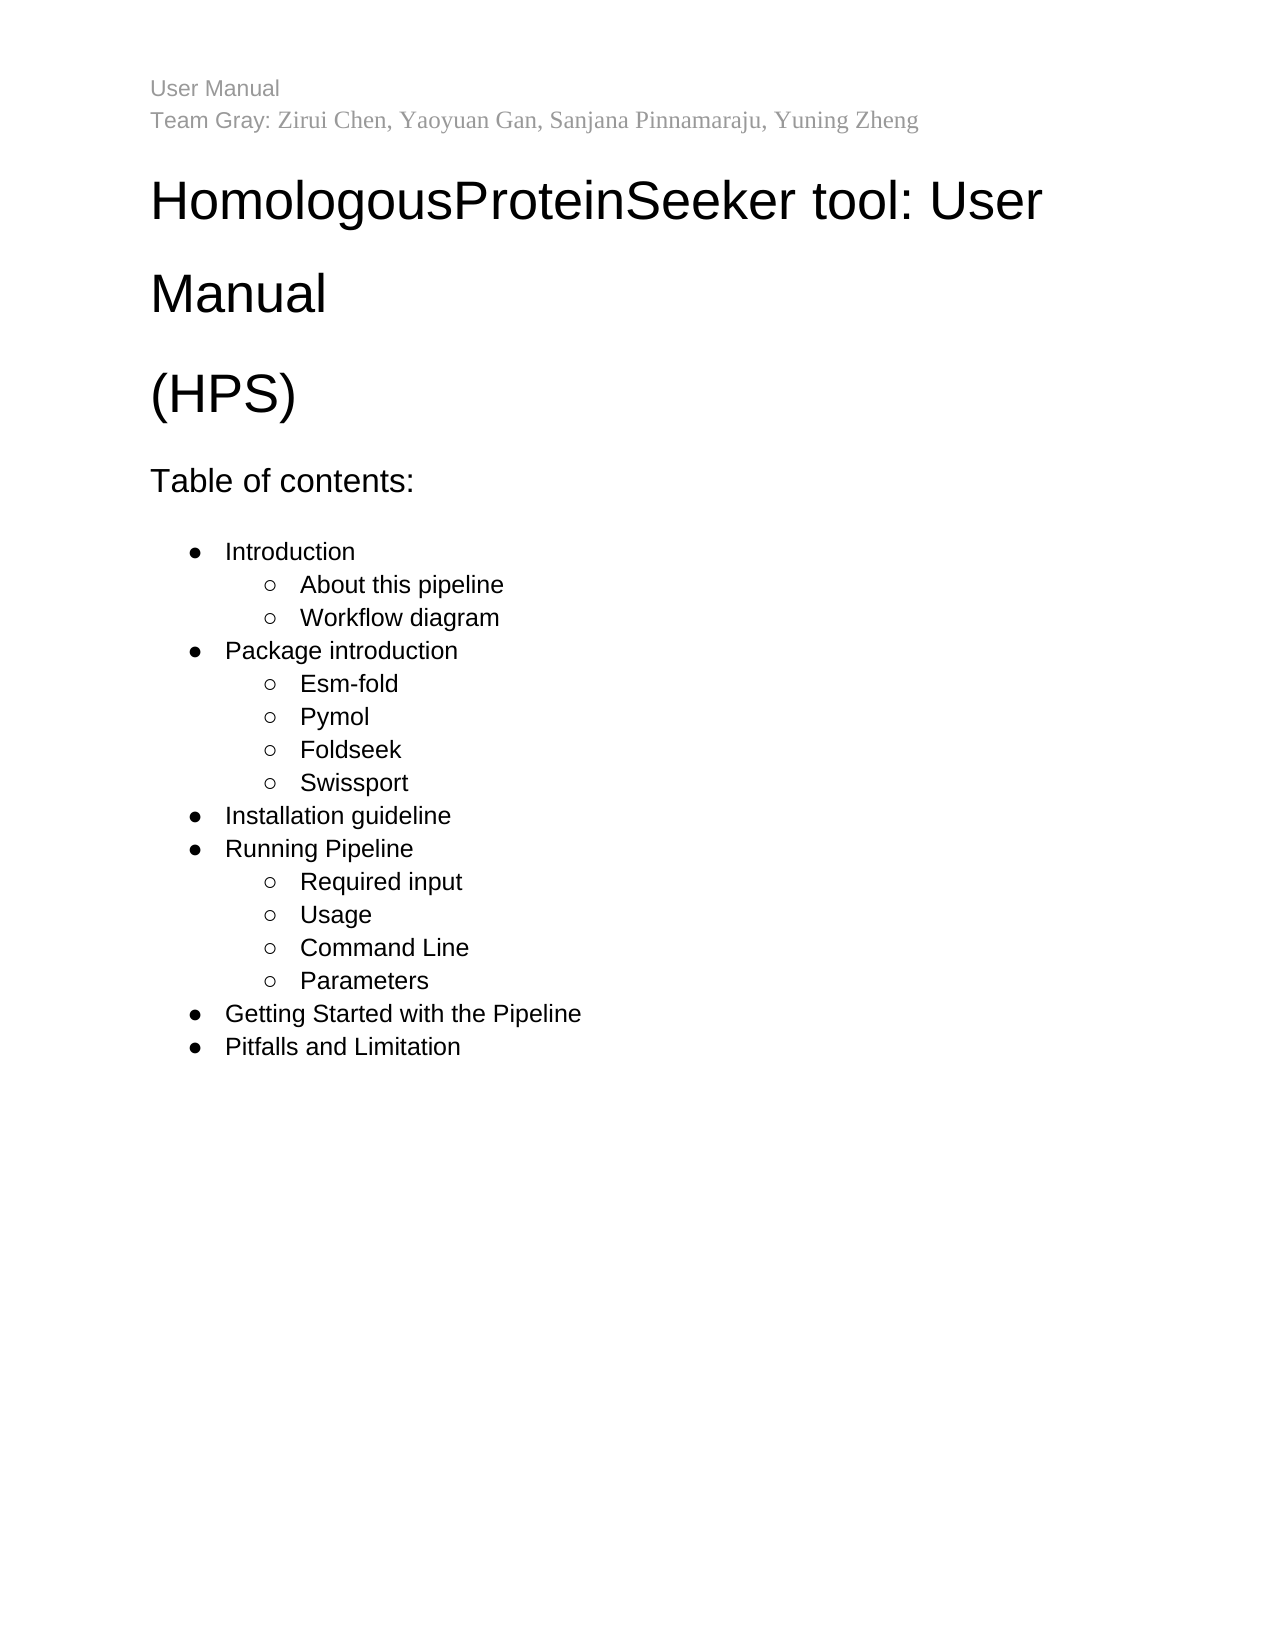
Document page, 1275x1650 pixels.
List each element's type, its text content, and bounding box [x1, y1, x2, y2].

list Esm-fold [262, 669, 1125, 698]
title Table of contents: [150, 461, 1125, 500]
list Foldseek [262, 735, 1125, 764]
list Getting Started with the Pipeline [187, 999, 1125, 1028]
list Pitfalls and Limitation [187, 1032, 1125, 1061]
list Swissport [262, 768, 1125, 797]
list Required input [262, 867, 1125, 896]
list Introduction [187, 537, 1125, 566]
list About this pipeline [262, 570, 1125, 599]
title HomologousProteinSeeker tool: User Manual [150, 168, 1125, 324]
list Parameters [262, 966, 1125, 995]
list Installation guideline [187, 801, 1125, 830]
list Package introduction [187, 636, 1125, 665]
list Usage [262, 900, 1125, 929]
list Workflow diagram [262, 603, 1125, 632]
list Pymol [262, 702, 1125, 731]
list Command Line [262, 933, 1125, 962]
title (HPS) [150, 362, 1125, 424]
list Running Pipeline [187, 834, 1125, 863]
